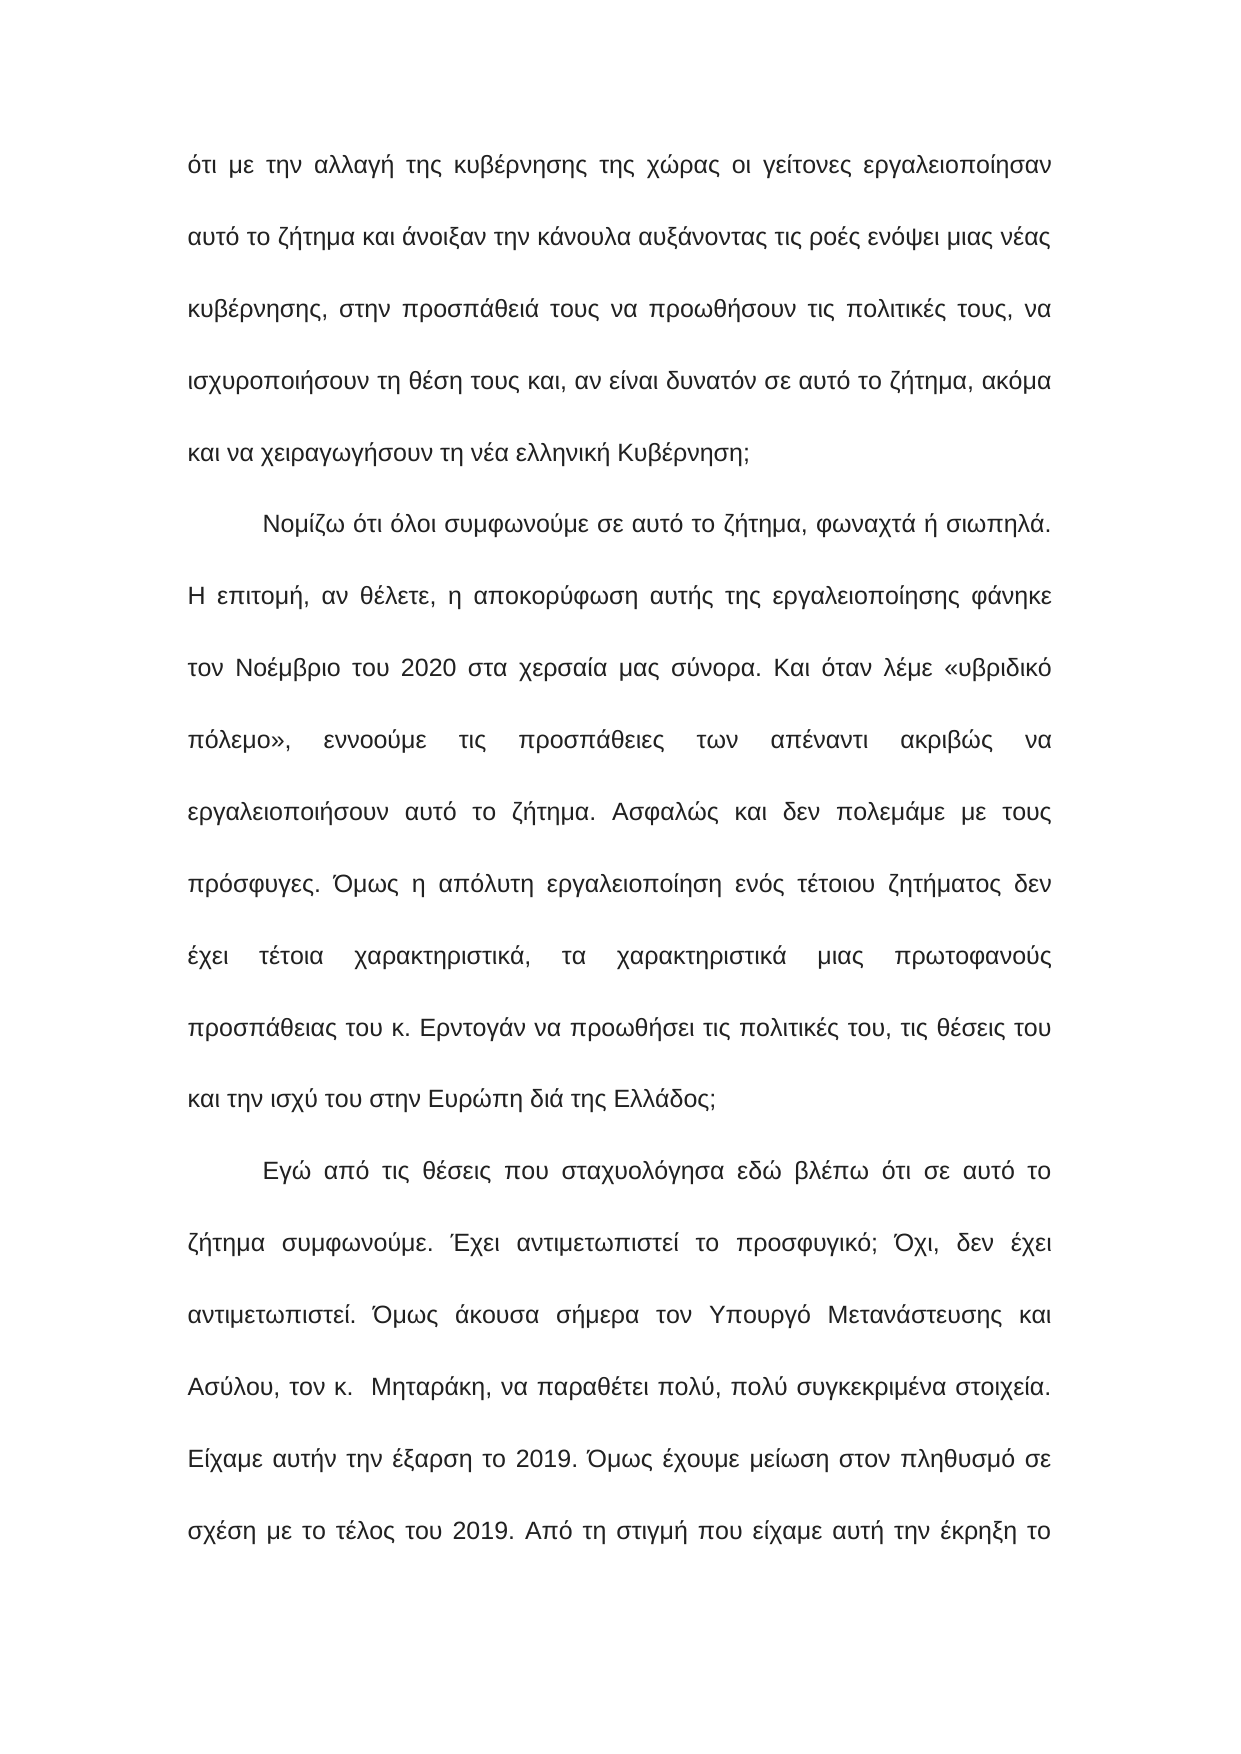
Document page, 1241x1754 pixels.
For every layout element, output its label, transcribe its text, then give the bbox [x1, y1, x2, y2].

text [187, 150, 1053, 466]
text Νομίζω ότι όλοι συμφωνούμε σε αυτό το ζήτημα, φωναχτά ή σιωπηλά. Η επιτομή, αν θέλετε, η αποκορύφωση αυτής της εργαλειοποίησης φάνηκε τον Νοέμβριο του 2020 στα χερσαία μας σύνορα. Και όταν λέμε «υβριδικό πόλεμο», εννοούμε τις προσπάθειες των απέναντι ακριβώς να εργαλειοποιήσουν αυτό το ζήτημα. Ασφαλώς και δεν πολεμάμε με τους πρόσφυγες. Όμως η απόλυτη εργαλειοποίηση ενός τέτοιου ζητήματος δεν έχει τέτοια χαρακτηριστικά, τα χαρακτηριστικά μιας πρωτοφανούς προσπάθειας του κ. Ερντογάν να προωθήσει τις πολιτικές του, τις θέσεις του και την ισχύ του στην Ευρώπη διά της Ελλάδος; [187, 665, 1053, 1113]
text Νομίζω ότι όλοι συμφωνούμε σε αυτό το ζήτημα, φωναχτά ή σιωπηλά. Η επιτομή, αν θέλετε, η αποκορύφωση αυτής της εργαλειοποίησης φάνηκε τον Νοέμβριο του 2020 στα χερσαία μας σύνορα. Και όταν λέμε «υβριδικό πόλεμο», εννοούμε τις προσπάθειες των απέναντι ακριβώς να εργαλειοποιήσουν αυτό το ζήτημα. Ασφαλώς και δεν πολεμάμε με τους πρόσφυγες. Όμως η απόλυτη εργαλειοποίηση ενός τέτοιου ζητήματος δεν έχει τέτοια χαρακτηριστικά, τα χαρακτηριστικά μιας πρωτοφανούς προσπάθειας του κ. Ερντογάν να προωθήσει τις πολιτικές του, τις θέσεις του και την ισχύ του στην Ευρώπη διά της Ελλάδος; [187, 509, 1053, 663]
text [187, 1395, 1053, 1544]
